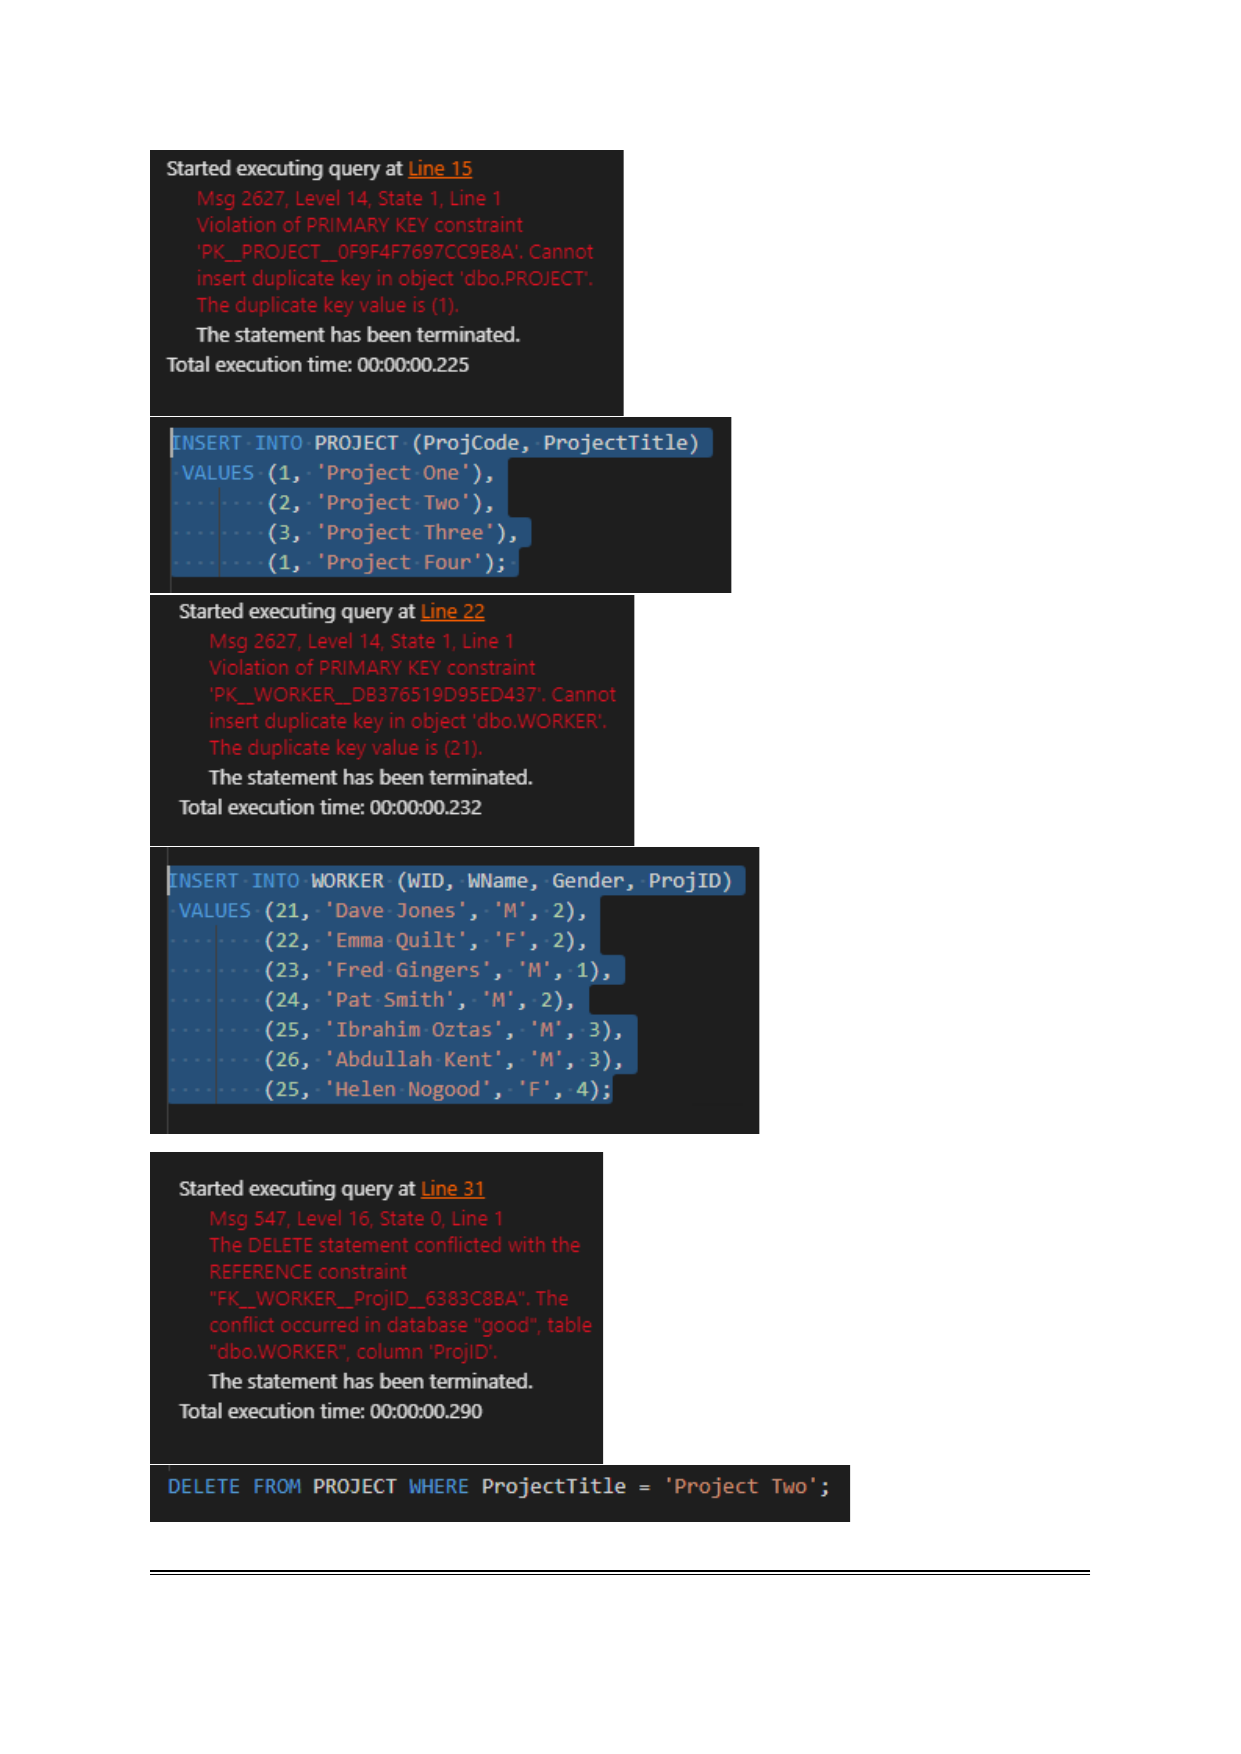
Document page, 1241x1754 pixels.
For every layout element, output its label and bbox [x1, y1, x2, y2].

picture [150, 417, 732, 593]
picture [150, 1152, 604, 1464]
picture [150, 150, 624, 416]
picture [150, 847, 760, 1134]
picture [150, 595, 635, 846]
picture [150, 1465, 851, 1522]
